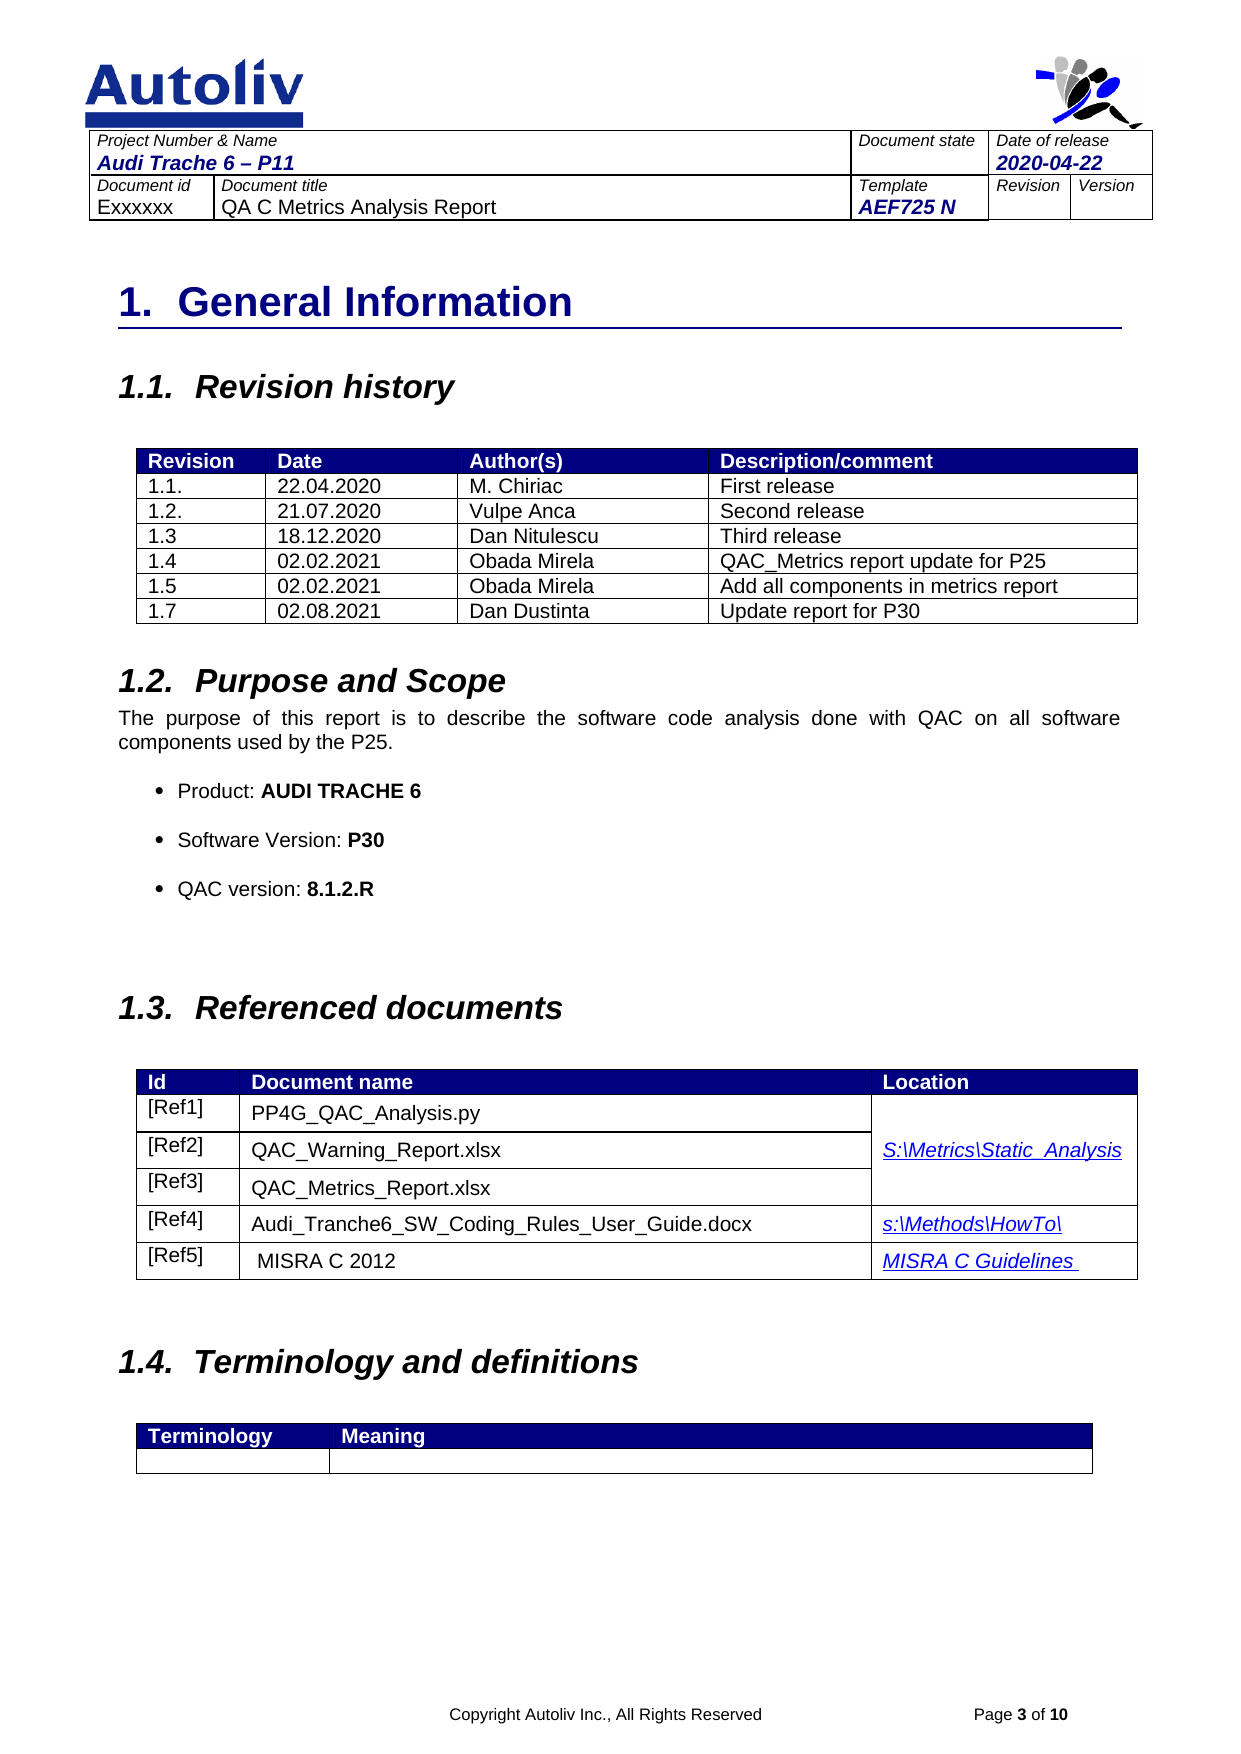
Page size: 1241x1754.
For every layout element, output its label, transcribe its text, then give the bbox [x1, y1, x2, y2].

table_cell [137, 1206, 239, 1242]
table_cell S:\Metrics\Static_Analysis [872, 1095, 1137, 1205]
table_cell 1.1. [137, 474, 265, 498]
table_cell Update report for P30 [709, 599, 1137, 623]
subtitle Referenced documents [118, 988, 1122, 1026]
table_cell Obada Mirela [458, 574, 708, 598]
table_cell 1.3 [137, 524, 265, 548]
table_cell 02.02.2021 [266, 574, 457, 598]
table_header Date [266, 449, 457, 473]
table_cell MISRA C 2012 [240, 1243, 871, 1279]
table_cell QAC_Metrics_Report.xlsx [240, 1169, 871, 1205]
table_cell M. Chiriac [458, 474, 708, 498]
subtitle General Information [118, 277, 1122, 327]
table_cell 21.07.2020 [266, 499, 457, 523]
table_header Terminology [137, 1424, 329, 1448]
list Software Version: P30 [156, 828, 1122, 852]
table_cell PP4G_QAC_Analysis.py [240, 1095, 871, 1131]
table_cell [137, 1095, 239, 1131]
table_cell 1.5 [137, 574, 265, 598]
table_header Document name [240, 1070, 871, 1094]
text The purpose of this report is to describe the software code analysis done with QAC on all software components used by the P25. [118, 706, 1122, 754]
table_cell Obada Mirela [458, 549, 708, 573]
list Product: Audi Trache 6 [156, 779, 1122, 803]
table_cell [137, 1449, 329, 1473]
table_header Description/comment [709, 449, 1137, 473]
table_cell 1.7 [137, 599, 265, 623]
table_cell 1.4 [137, 549, 265, 573]
table_header Revision [137, 449, 265, 473]
table_header Author(s) [458, 449, 708, 473]
table_cell [330, 1449, 1092, 1473]
table_cell Second release [709, 499, 1137, 523]
table_cell 02.08.2021 [266, 599, 457, 623]
picture [80, 57, 306, 130]
subtitle Purpose and Scope [118, 661, 1122, 700]
table_cell Dan Nitulescu [458, 524, 708, 548]
table_cell QAC_Warning_Report.xlsx [240, 1133, 871, 1168]
list QAC version: 8.1.2.R [156, 877, 1122, 901]
table_cell 1.2. [137, 499, 265, 523]
picture [1035, 56, 1144, 130]
table_header Meaning [330, 1424, 1092, 1448]
table_cell Third release [709, 524, 1137, 548]
table_cell MISRA C Guidelines [872, 1243, 1137, 1279]
table_cell 22.04.2020 [266, 474, 457, 498]
subtitle Revision history [118, 367, 1122, 405]
table_cell Vulpe Anca [458, 499, 708, 523]
table_cell s:\Methods\HowTo\ [872, 1206, 1137, 1242]
table_cell Add all components in metrics report [709, 574, 1137, 598]
table_cell [137, 1133, 239, 1168]
table_cell First release [709, 474, 1137, 498]
table_cell 18.12.2020 [266, 524, 457, 548]
table_cell QAC_Metrics report update for P25 [709, 549, 1137, 573]
table_header Id [137, 1070, 239, 1094]
table_cell Audi_Tranche6_SW_Coding_Rules_User_Guide.docx [240, 1206, 871, 1242]
table_cell Dan Dustinta [458, 599, 708, 623]
subtitle Terminology and definitions [118, 1342, 1122, 1380]
table_cell [137, 1243, 239, 1279]
table_cell 02.02.2021 [266, 549, 457, 573]
table_header Location [872, 1070, 1137, 1094]
table_cell [137, 1169, 239, 1205]
